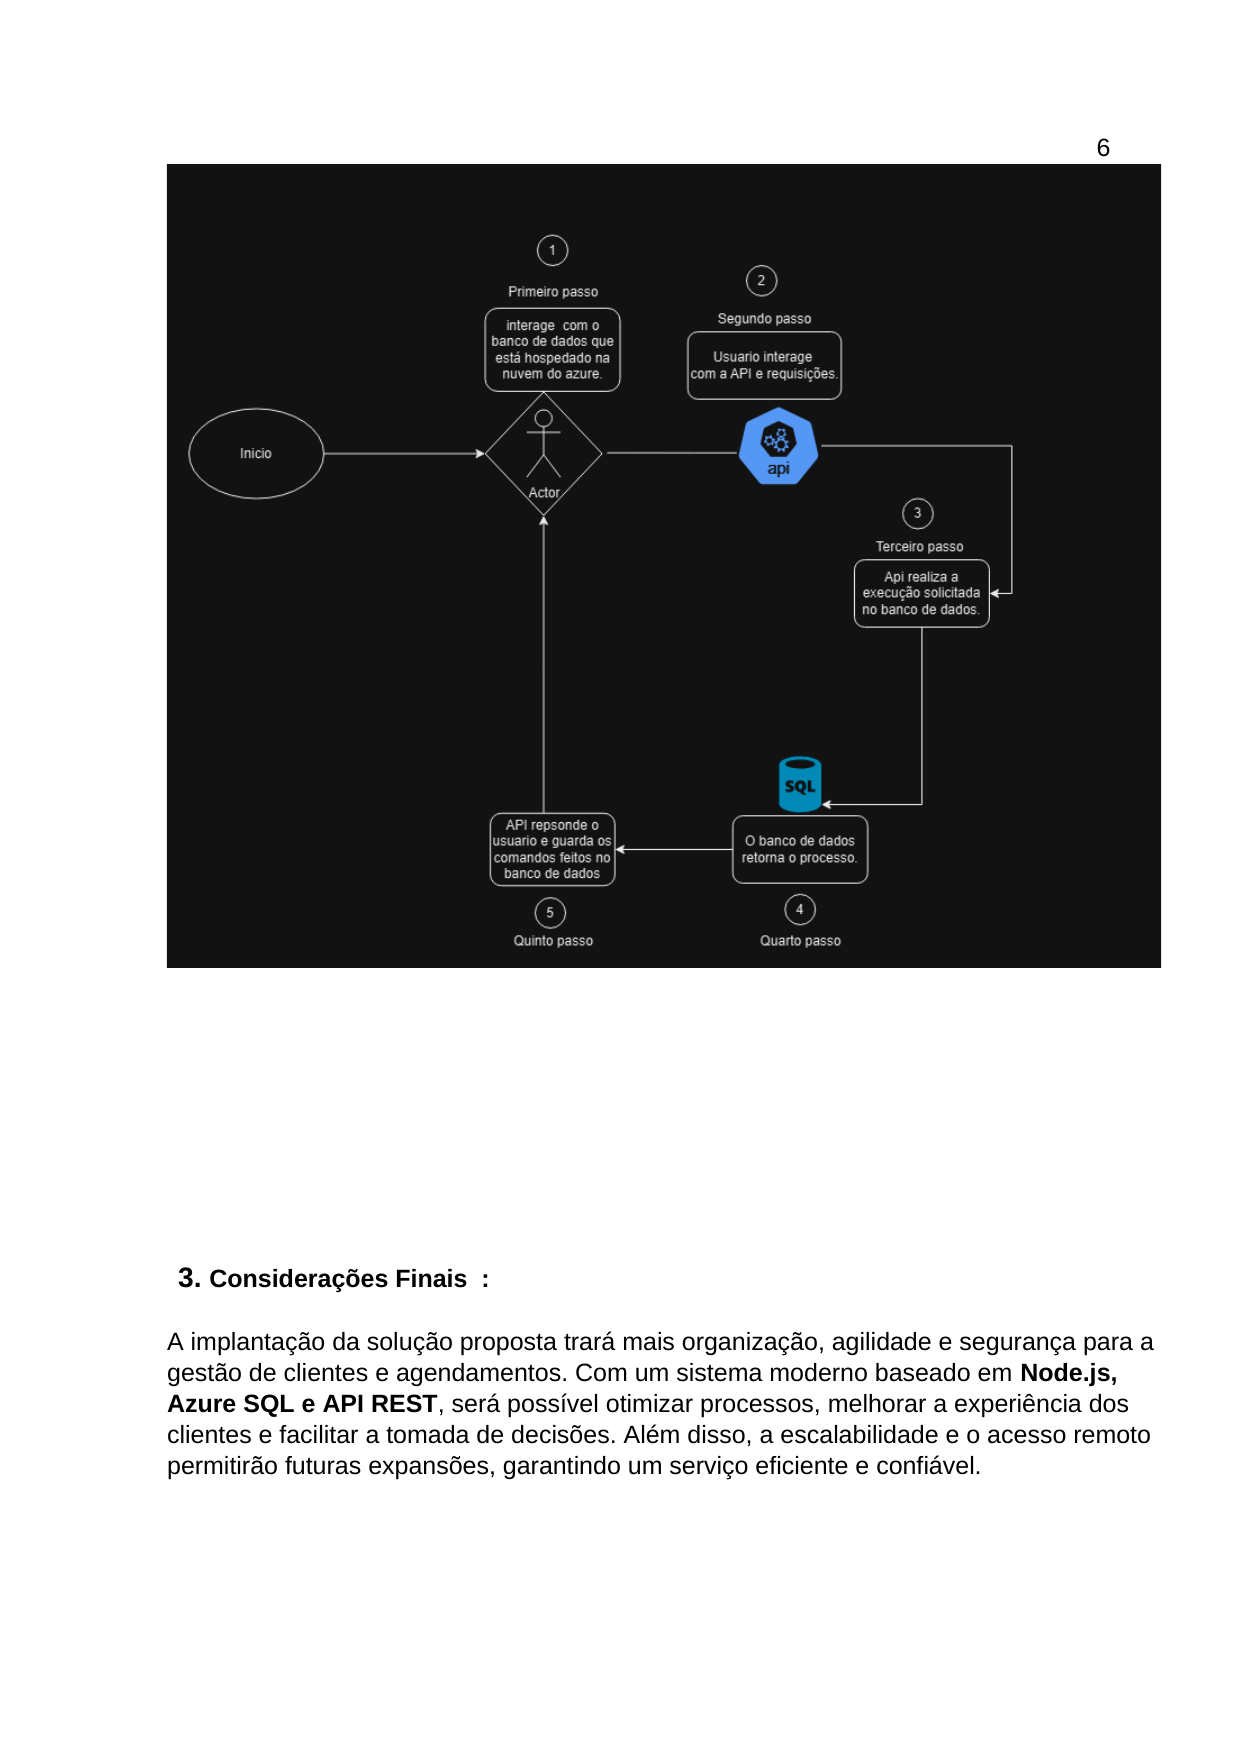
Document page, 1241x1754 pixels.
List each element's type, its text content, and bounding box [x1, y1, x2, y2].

subtitle 3. Considerações Finais : [178, 1261, 1161, 1294]
text A implantação da solução proposta trará mais organização, agilidade e segurança para a gestão de clientes e agendamentos. Com um sistema moderno baseado em Node.js, Azure SQL e API REST, será possível otimizar processos, melhorar a experiência dos clientes e facilitar a tomada de decisões. Além disso, a escalabilidade e o acesso remoto permitirão futuras expansões, garantindo um serviço eficiente e confiável. [167, 1327, 1161, 1480]
picture [166, 164, 1162, 968]
